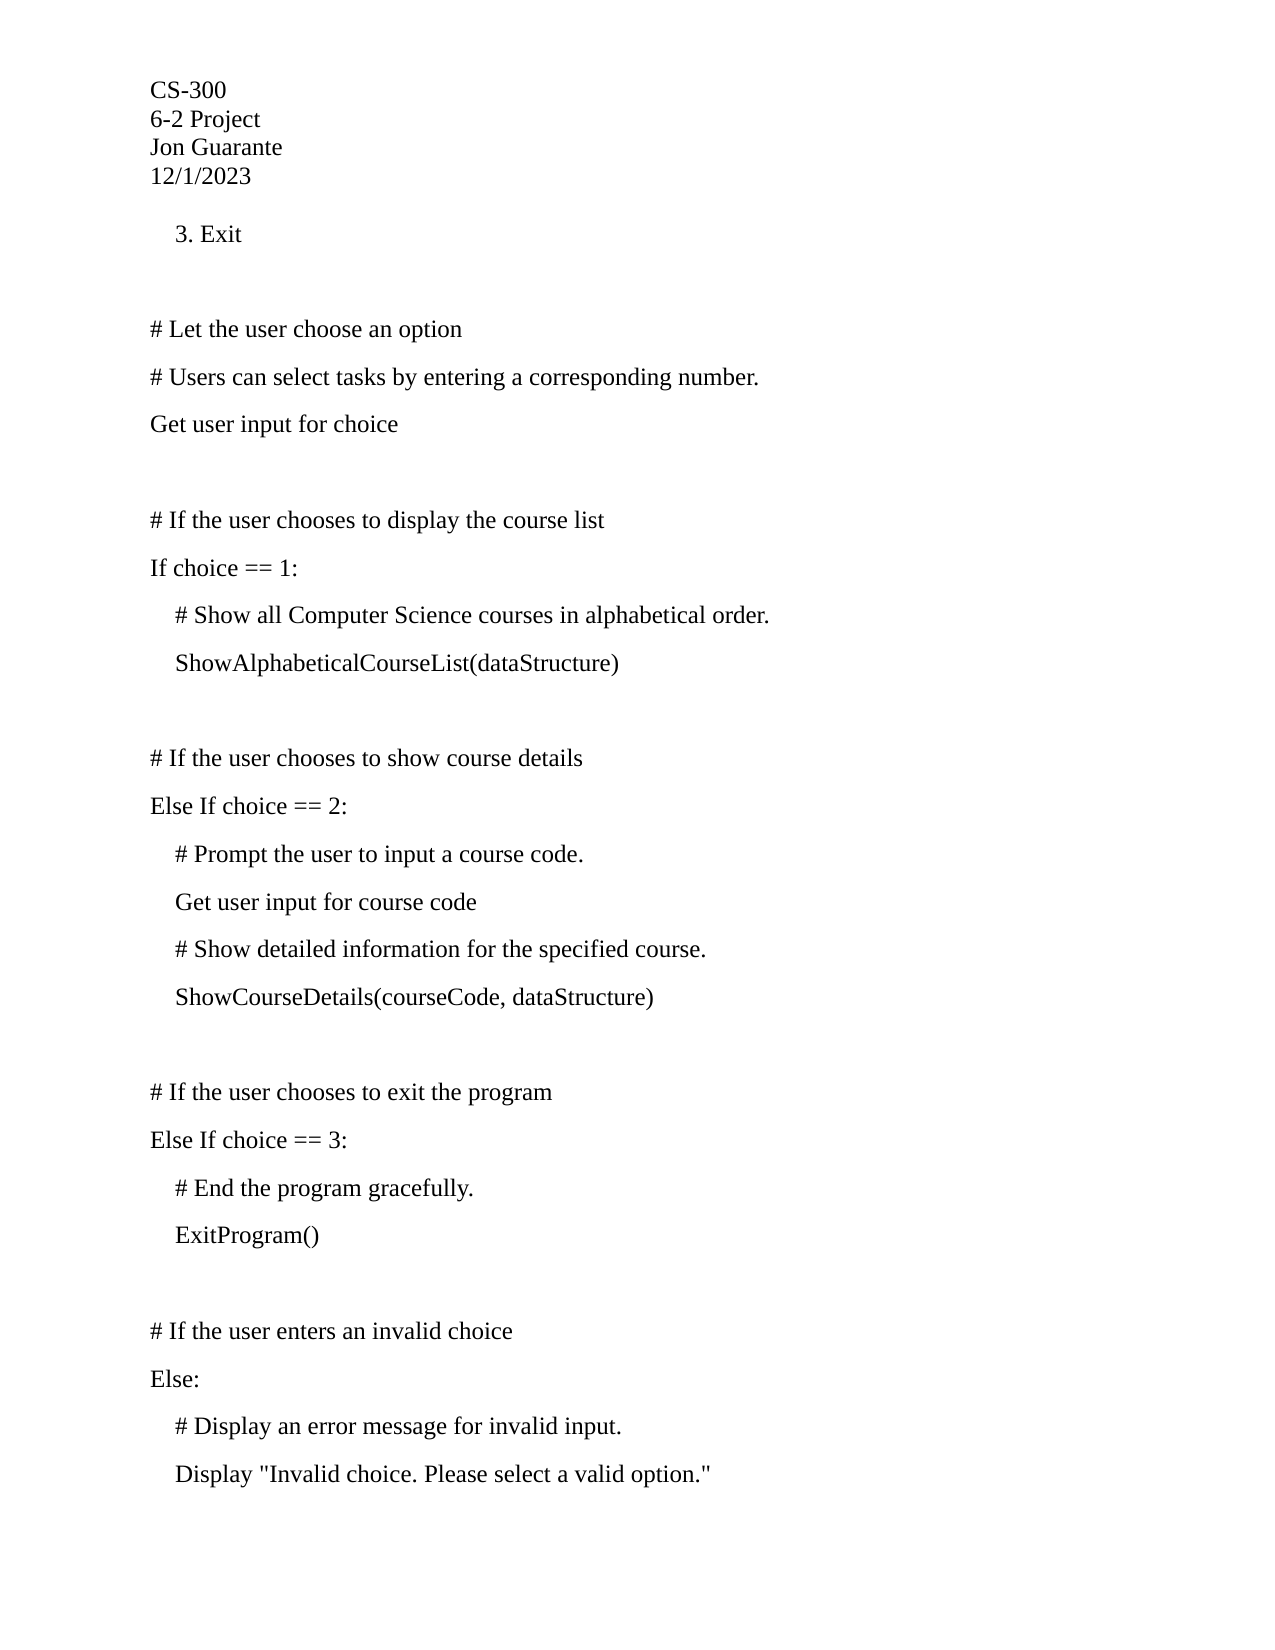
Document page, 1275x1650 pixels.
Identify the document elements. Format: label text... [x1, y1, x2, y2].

text # If the user chooses to show course details [150, 743, 1125, 772]
text Display "Invalid choice. Please select a valid option." [150, 1459, 1125, 1488]
text # Users can select tasks by entering a corresponding number. [150, 362, 1125, 391]
text # End the program gracefully. [150, 1173, 1125, 1202]
text # If the user chooses to exit the program [150, 1077, 1125, 1106]
text Else If choice == 2: [150, 791, 1125, 820]
text Get user input for course code [150, 887, 1125, 915]
text ShowCourseDetails(courseCode, dataStructure) [150, 982, 1125, 1011]
text If choice == 1: [150, 553, 1125, 581]
text 3. Exit [150, 219, 1125, 247]
text # Show all Computer Science courses in alphabetical order. [150, 600, 1125, 629]
text # Show detailed information for the specified course. [150, 934, 1125, 963]
text Else: [150, 1364, 1125, 1392]
text ExitProgram() [150, 1221, 1125, 1249]
text # If the user chooses to display the course list [150, 505, 1125, 534]
text # Let the user choose an option [150, 314, 1125, 343]
text Get user input for choice [150, 409, 1125, 438]
text ShowAlphabeticalCourseList(dataStructure) [150, 648, 1125, 677]
text # If the user enters an invalid choice [150, 1316, 1125, 1345]
text # Prompt the user to input a course code. [150, 839, 1125, 868]
text Else If choice == 3: [150, 1125, 1125, 1154]
text # Display an error message for invalid input. [150, 1411, 1125, 1440]
